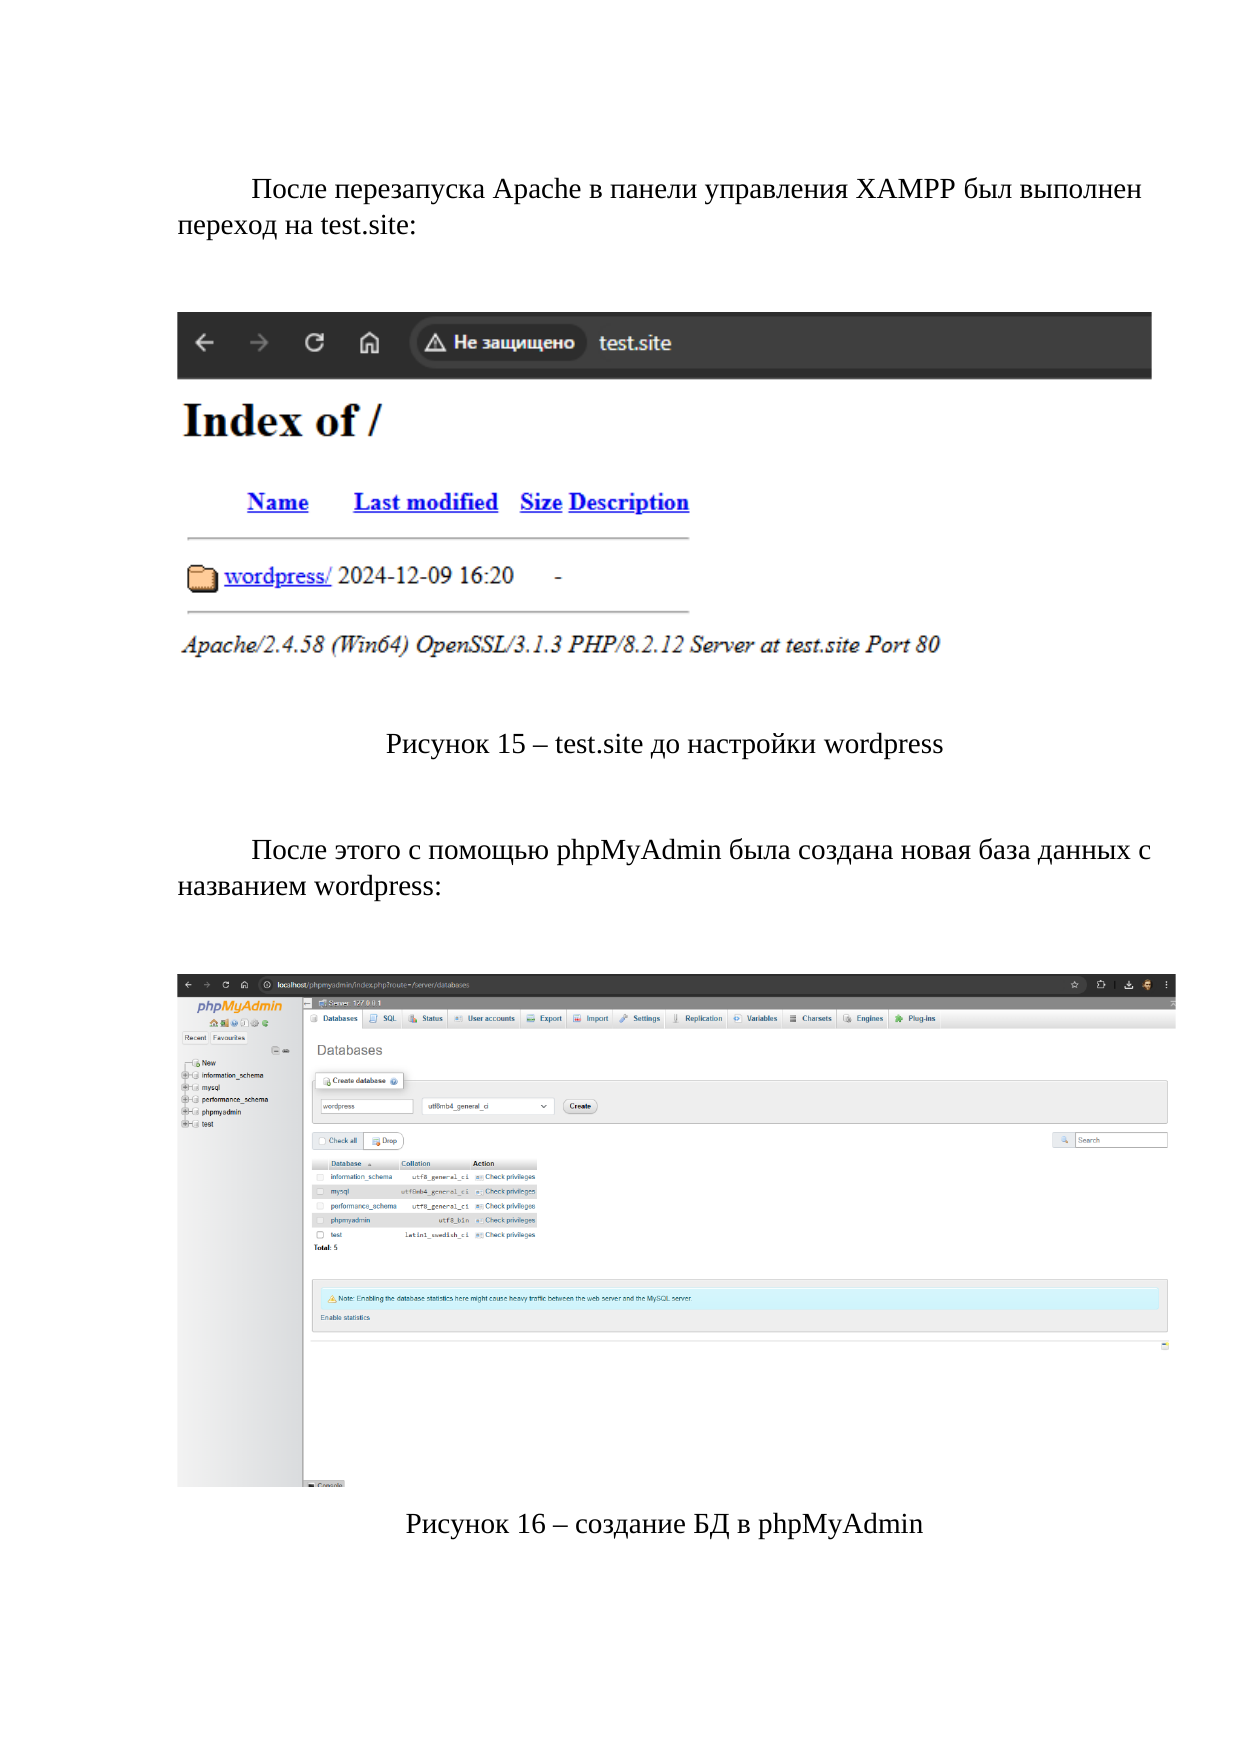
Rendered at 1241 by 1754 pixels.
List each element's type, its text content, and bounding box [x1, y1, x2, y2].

text Рисунок 15 – test.site до настройки wordpress [177, 727, 1152, 760]
picture [177, 312, 1152, 708]
text После этого с помощью phpMyAdmin была создана новая база данных с названием wordpress: [177, 832, 1152, 902]
text Рисунок 16 – создание БД в phpMyAdmin [177, 1506, 1152, 1540]
text После перезапуска Apache в панели управления XAMPP был выполнен переход на test.site: [177, 171, 1152, 241]
picture [177, 974, 1176, 1487]
